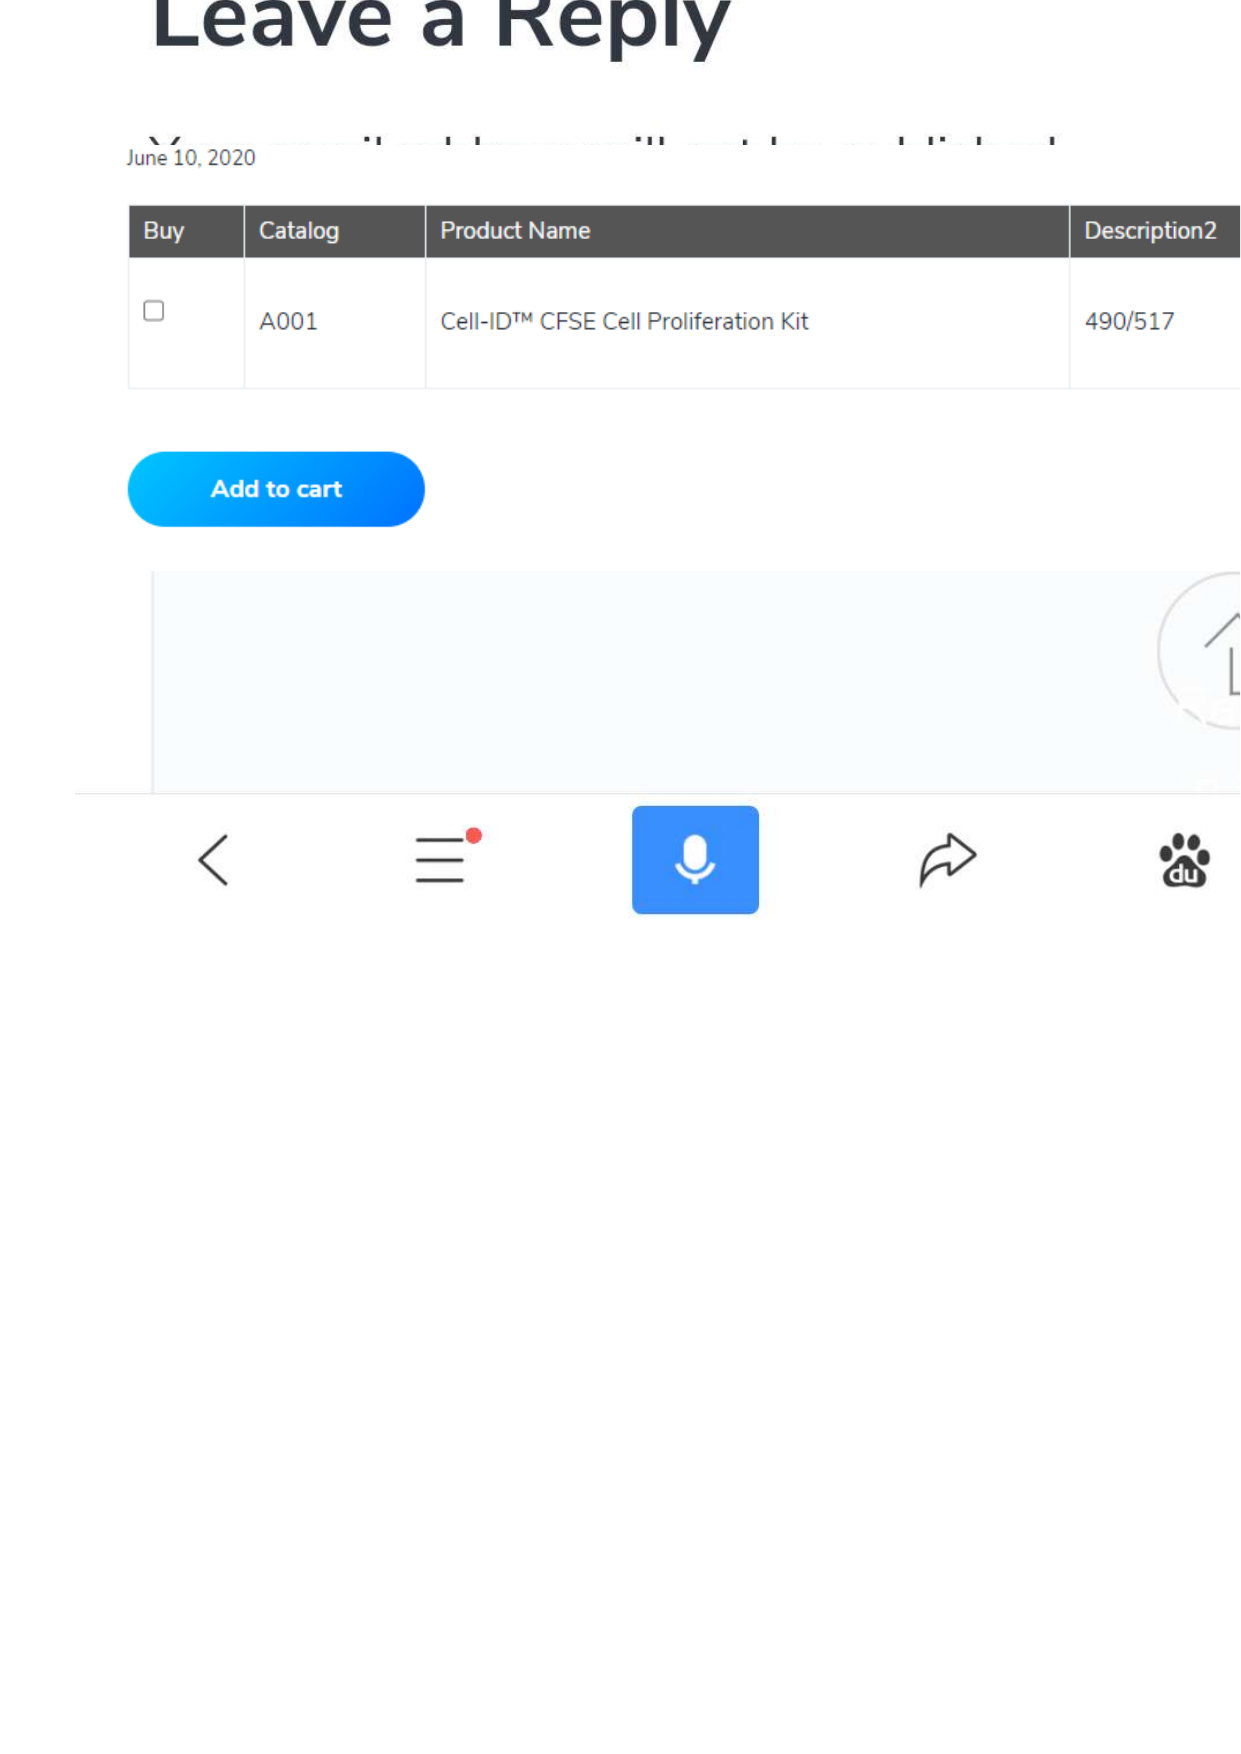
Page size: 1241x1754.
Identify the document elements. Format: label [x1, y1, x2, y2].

picture [75, 0, 1241, 927]
